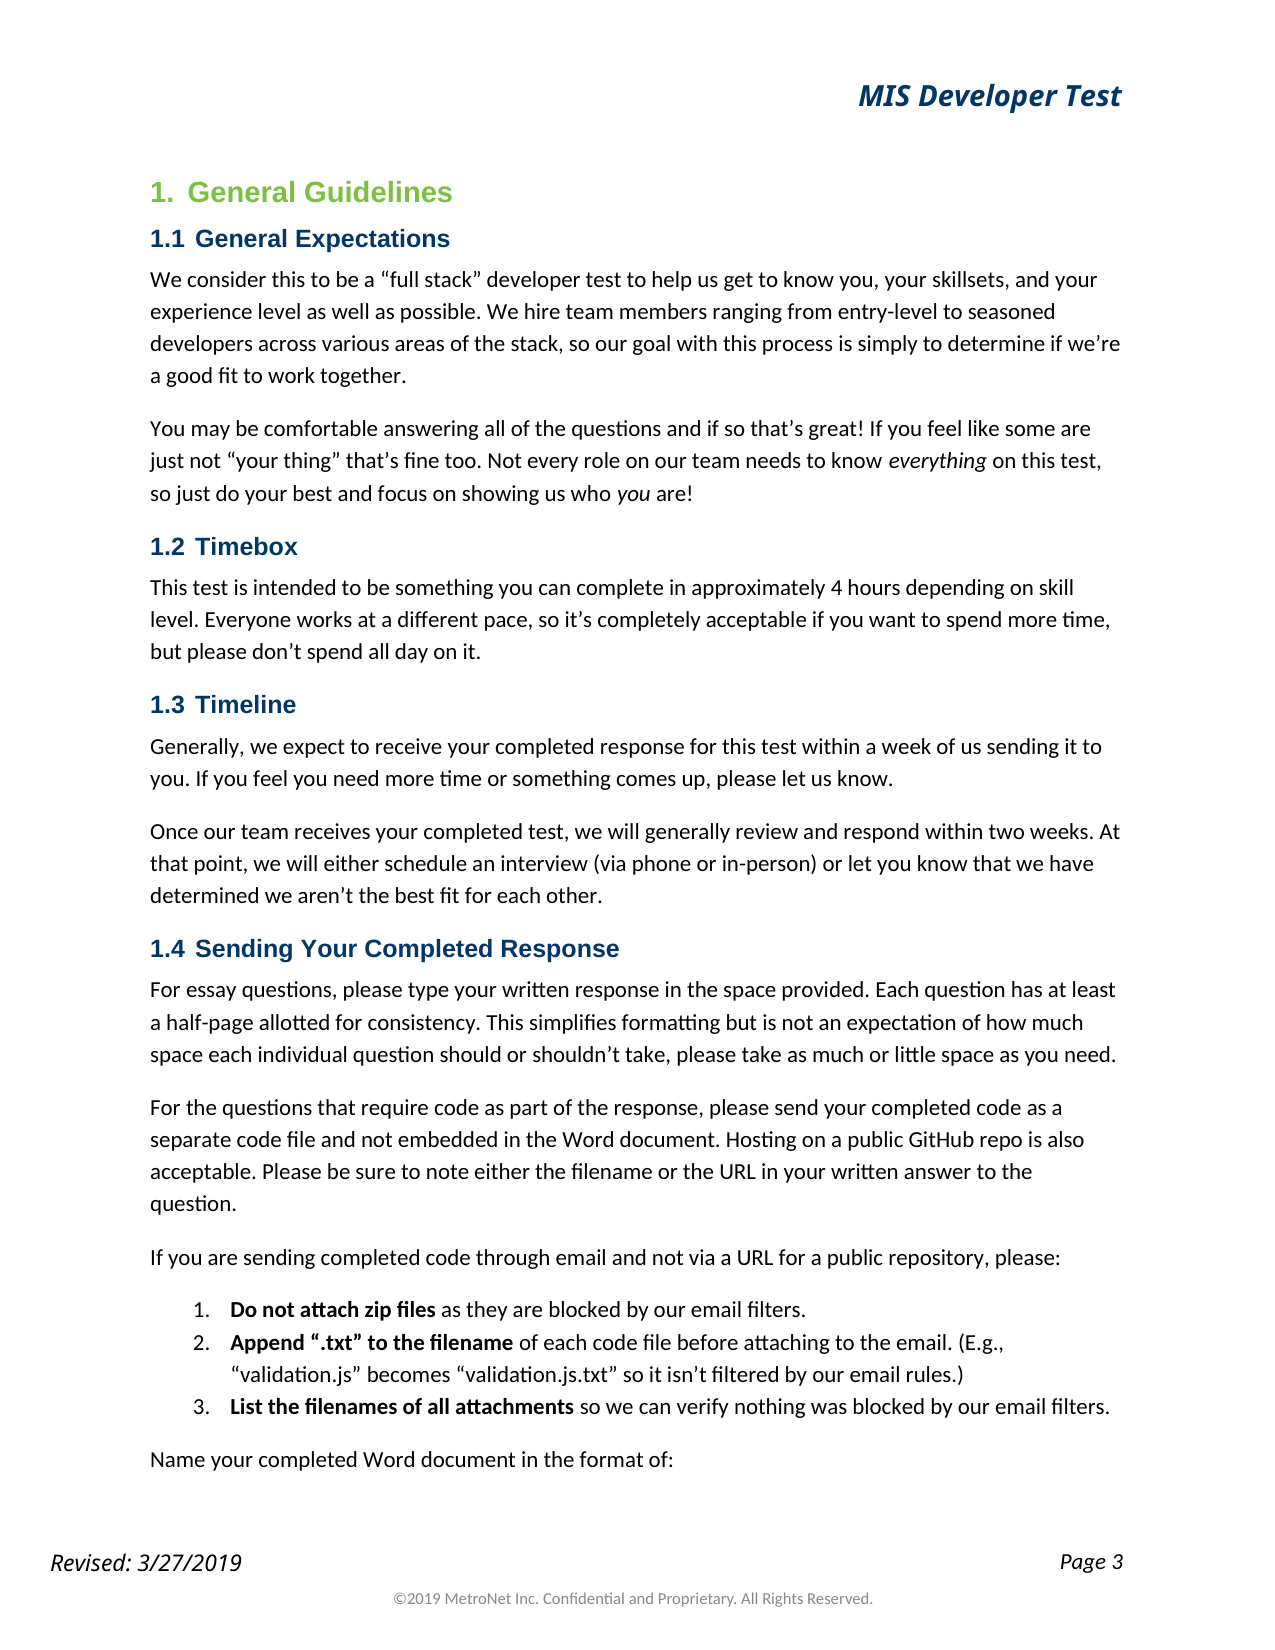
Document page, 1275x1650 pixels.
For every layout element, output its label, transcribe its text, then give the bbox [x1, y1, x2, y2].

text Name your completed Word document in the format of: [150, 1445, 1125, 1473]
text You may be comfortable answering all of the questions and if so that’s great! If you feel like some are just not “your thing” that’s fine too. Not every role on our team needs to know everything on this test, so just do your best and focus on showing us who you are! [150, 414, 1125, 507]
text Generally, we expect to receive your completed response for this test within a week of us sending it to you. If you feel you need more time or something comes up, please let us know. [150, 732, 1125, 792]
text General Expectations [150, 224, 1125, 252]
title General Guidelines [150, 175, 1125, 208]
text For essay questions, please type your written response in the space provided. Each question has at least a half-page allotted for consistency. This simplifies formatting but is not an expectation of how much space each individual question should or shouldn’t take, please take as much or little space as you need. [150, 976, 1125, 1068]
text We consider this to be a “full stack” developer test to help us get to know you, your skillsets, and your experience level as well as possible. We hire team members ranging from entry-level to seasoned developers across various areas of the stack, so our goal with this process is simply to determine if we’re a good fit to work together. [150, 265, 1125, 389]
list Do not attach zip files as they are blocked by our email filters. [193, 1296, 1125, 1324]
text Timeline [150, 691, 1125, 719]
list Append “.txt” to the filename of each code file before attaching to the email. (E.g., “validation.js” becomes “validation.js.txt” so it isn’t filtered by our email rules.) [193, 1328, 1125, 1388]
text For the questions that require code as part of the response, please send your completed code as a separate code file and not embedded in the Word document. Hosting on a public GitHub repo is also acceptable. Please be sure to note either the filename or the URL in your written answer to the question. [150, 1093, 1125, 1218]
text Timebox [150, 532, 1125, 561]
text If you are sending completed code through email and not via a URL for a public repository, please: [150, 1243, 1125, 1271]
list List the filenames of all attachments so we can verify nothing was blocked by our email filters. [193, 1392, 1125, 1420]
text Once our team receives your completed test, we will generally review and respond within two weeks. At that point, we will either schedule an interview (via phone or in-person) or let you know that we have determined we aren’t the best fit for each other. [150, 817, 1125, 909]
text This test is intended to be something you can complete in approximately 4 hours depending on skill level. Everyone works at a different pace, so it’s completely acceptable if you want to spend more time, but please don’t spend all day on it. [150, 573, 1125, 666]
text Sending Your Completed Response [150, 934, 1125, 963]
